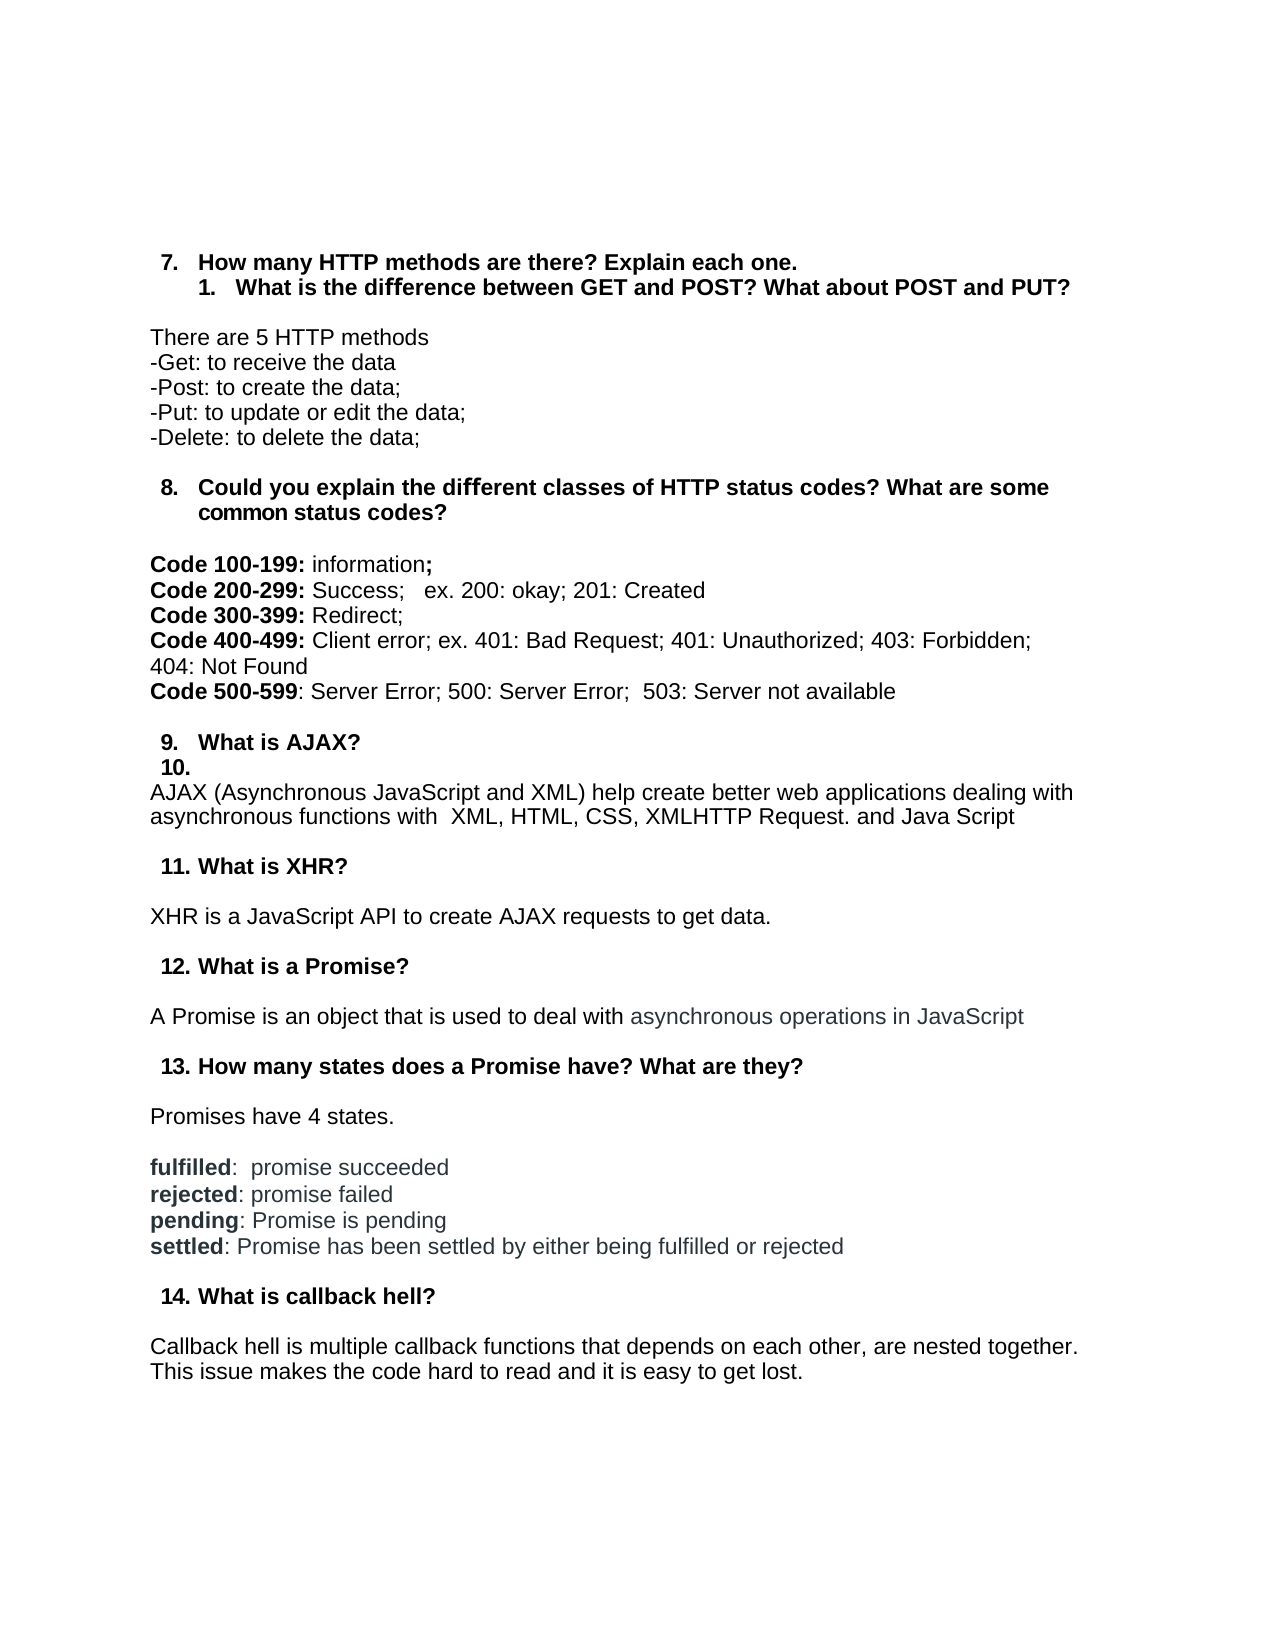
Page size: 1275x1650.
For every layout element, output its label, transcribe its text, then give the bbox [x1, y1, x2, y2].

text Code 500-599: Server Error; 500: Server Error; 503: Server not available [150, 679, 1074, 704]
text -Put: to update or edit the data; [150, 400, 1125, 425]
text A Promise is an object that is used to deal with asynchronous operations in JavaScript [150, 1004, 1125, 1029]
list What is XHR? [160, 854, 1125, 879]
text Callback hell is multiple callback functions that depends on each other, are nested together. This issue makes the code hard to read and it is easy to get lost. [150, 1334, 1125, 1384]
text pending: Promise is pending [150, 1207, 1125, 1233]
text Code 200-299: Success; ex. 200: okay; 201: Created [150, 578, 1074, 603]
text -Post: to create the data; [150, 375, 1125, 400]
list What is a Promise? [160, 954, 1125, 979]
text Code 100-199: information; [150, 553, 1074, 578]
text AJAX (Asynchronous JavaScript and XML) help create better web applications dealing with asynchronous functions with XML, HTML, CSS, XMLHTTP Request. and Java Script [150, 780, 1125, 829]
text rejected: promise failed [150, 1181, 1125, 1207]
text Code 300-399: Redirect; [150, 603, 1074, 628]
text XHR is a JavaScript API to create AJAX requests to get data. [150, 904, 1125, 929]
text settled: Promise has been settled by either being fulfilled or rejected [150, 1233, 1125, 1259]
text -Delete: to delete the data; [150, 425, 1125, 450]
list What is the diﬀerence between GET and POST? What about POST and PUT? [198, 275, 1125, 300]
list How many HTTP methods are there? Explain each one. [160, 250, 1125, 275]
list What is AJAX? [160, 731, 1125, 756]
list Could you explain the diﬀerent classes of HTTP status codes? What are some common status codes? [160, 475, 1074, 526]
text There are 5 HTTP methods [150, 325, 1125, 350]
text Code 400-499: Client error; ex. 401: Bad Request; 401: Unauthorized; 403: Forbidden; 404: Not Found [150, 629, 1074, 679]
list What is callback hell? [160, 1284, 1125, 1309]
text -Get: to receive the data [150, 350, 1125, 375]
text fulfilled: promise succeeded [150, 1154, 1125, 1181]
list How many states does a Promise have? What are they? [160, 1054, 1125, 1079]
text Promises have 4 states. [150, 1104, 1125, 1129]
